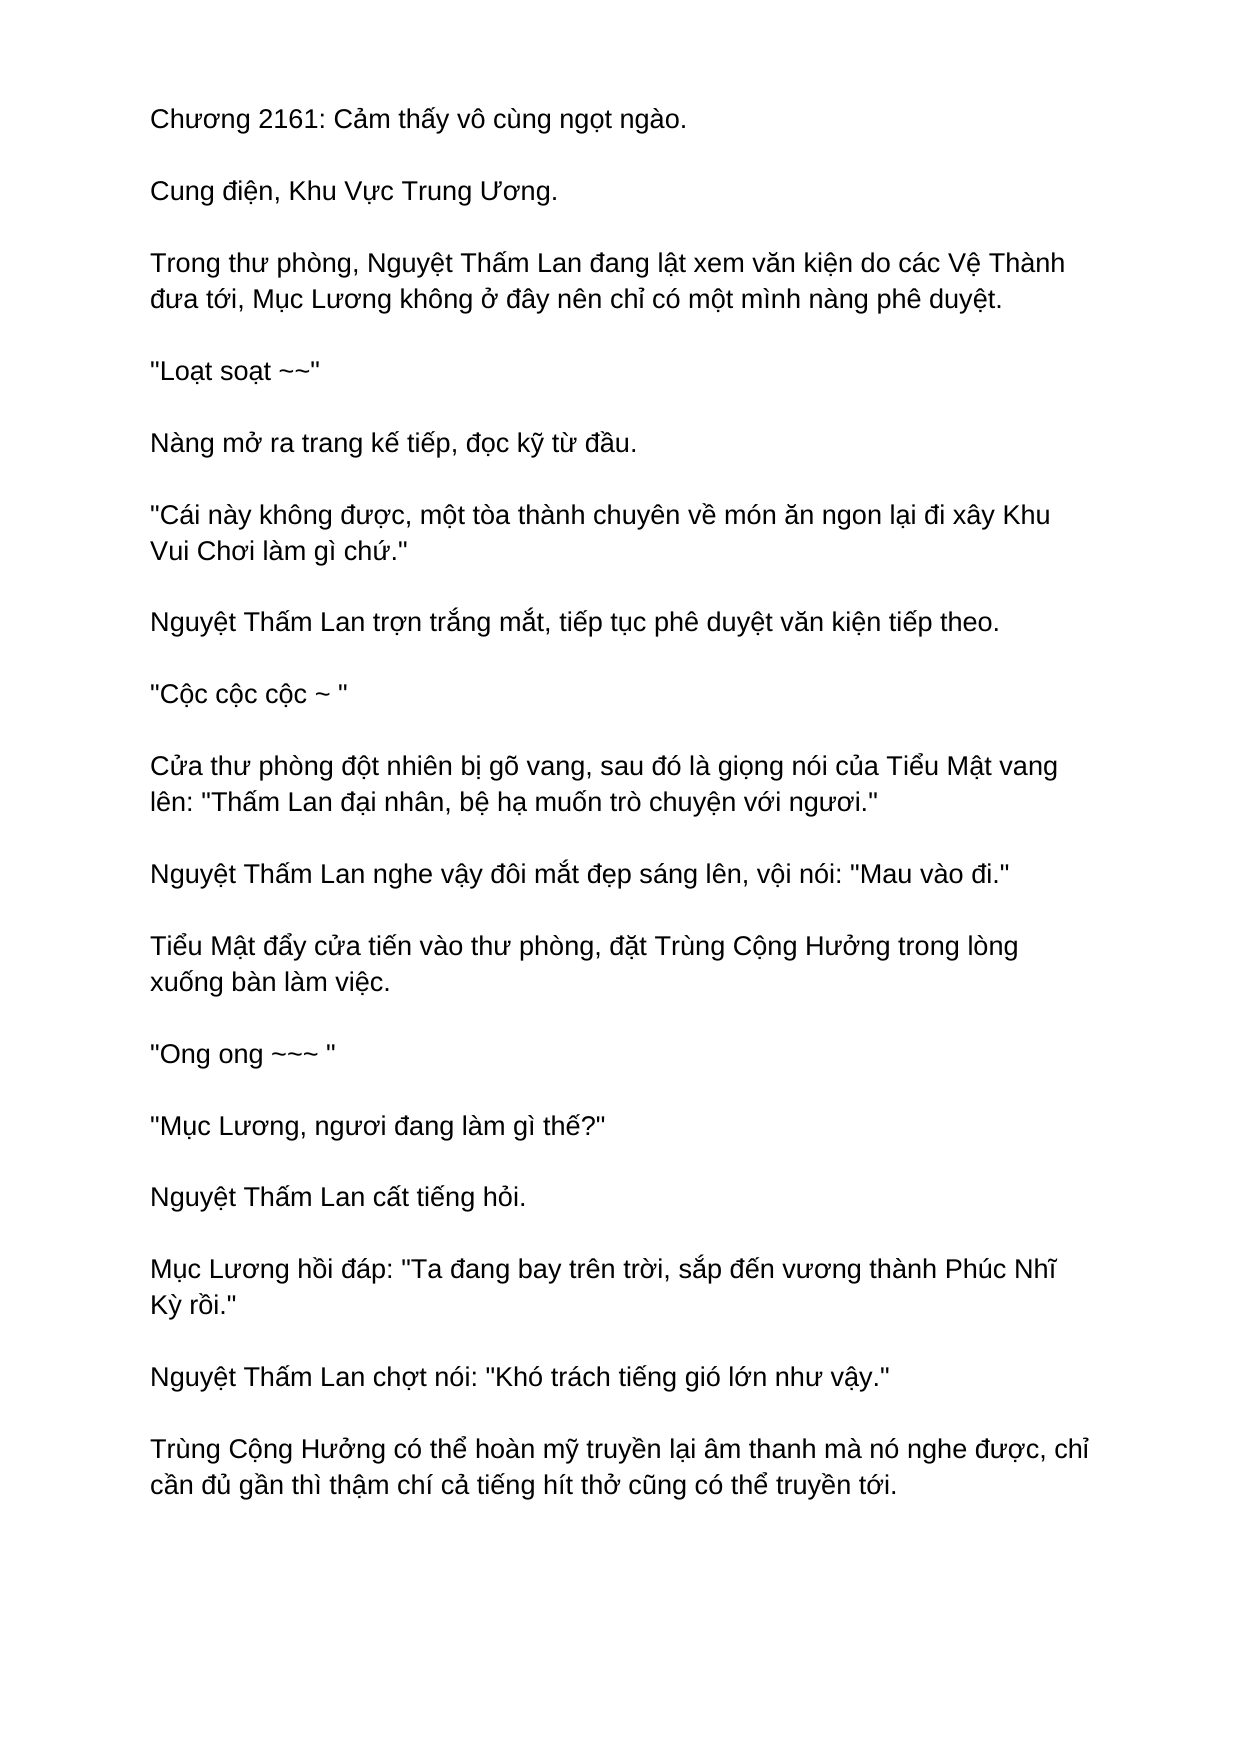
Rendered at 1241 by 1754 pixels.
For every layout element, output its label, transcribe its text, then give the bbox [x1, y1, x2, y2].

text Nguyệt Thấm Lan cất tiếng hỏi. [150, 1181, 1090, 1213]
text "Cộc cộc cộc ~ " [150, 678, 1090, 709]
text Tiểu Mật đẩy cửa tiến vào thư phòng, đặt Trùng Cộng Hưởng trong lòng xuống bàn làm việc. [150, 930, 1090, 997]
text Cung điện, Khu Vực Trung Ương. [150, 175, 1090, 206]
text Nguyệt Thấm Lan chợt nói: "Khó trách tiếng gió lớn như vậy." [150, 1361, 1090, 1392]
text "Ong ong ~~~ " [150, 1038, 1090, 1069]
text Nàng mở ra trang kế tiếp, đọc kỹ từ đầu. [150, 427, 1090, 458]
text Chương 2161: Cảm thấy vô cùng ngọt ngào. [150, 103, 1090, 134]
text "Cái này không được, một tòa thành chuyên về món ăn ngon lại đi xây Khu Vui Chơi làm gì chứ." [150, 499, 1090, 566]
text Nguyệt Thấm Lan nghe vậy đôi mắt đẹp sáng lên, vội nói: "Mau vào đi." [150, 858, 1090, 889]
text Trùng Cộng Hưởng có thể hoàn mỹ truyền lại âm thanh mà nó nghe được, chỉ cần đủ gần thì thậm chí cả tiếng hít thở cũng có thể truyền tới. [150, 1433, 1090, 1500]
text Nguyệt Thấm Lan trợn trắng mắt, tiếp tục phê duyệt văn kiện tiếp theo. [150, 606, 1090, 638]
text Cửa thư phòng đột nhiên bị gõ vang, sau đó là giọng nói của Tiểu Mật vang lên: "Thấm Lan đại nhân, bệ hạ muốn trò chuyện với ngươi." [150, 750, 1090, 817]
text "Mục Lương, ngươi đang làm gì thế?" [150, 1109, 1090, 1141]
text "Loạt soạt ~~" [150, 355, 1090, 386]
text Trong thư phòng, Nguyệt Thấm Lan đang lật xem văn kiện do các Vệ Thành đưa tới, Mục Lương không ở đây nên chỉ có một mình nàng phê duyệt. [150, 247, 1090, 314]
text Mục Lương hồi đáp: "Ta đang bay trên trời, sắp đến vương thành Phúc Nhĩ Kỳ rồi." [150, 1253, 1090, 1321]
